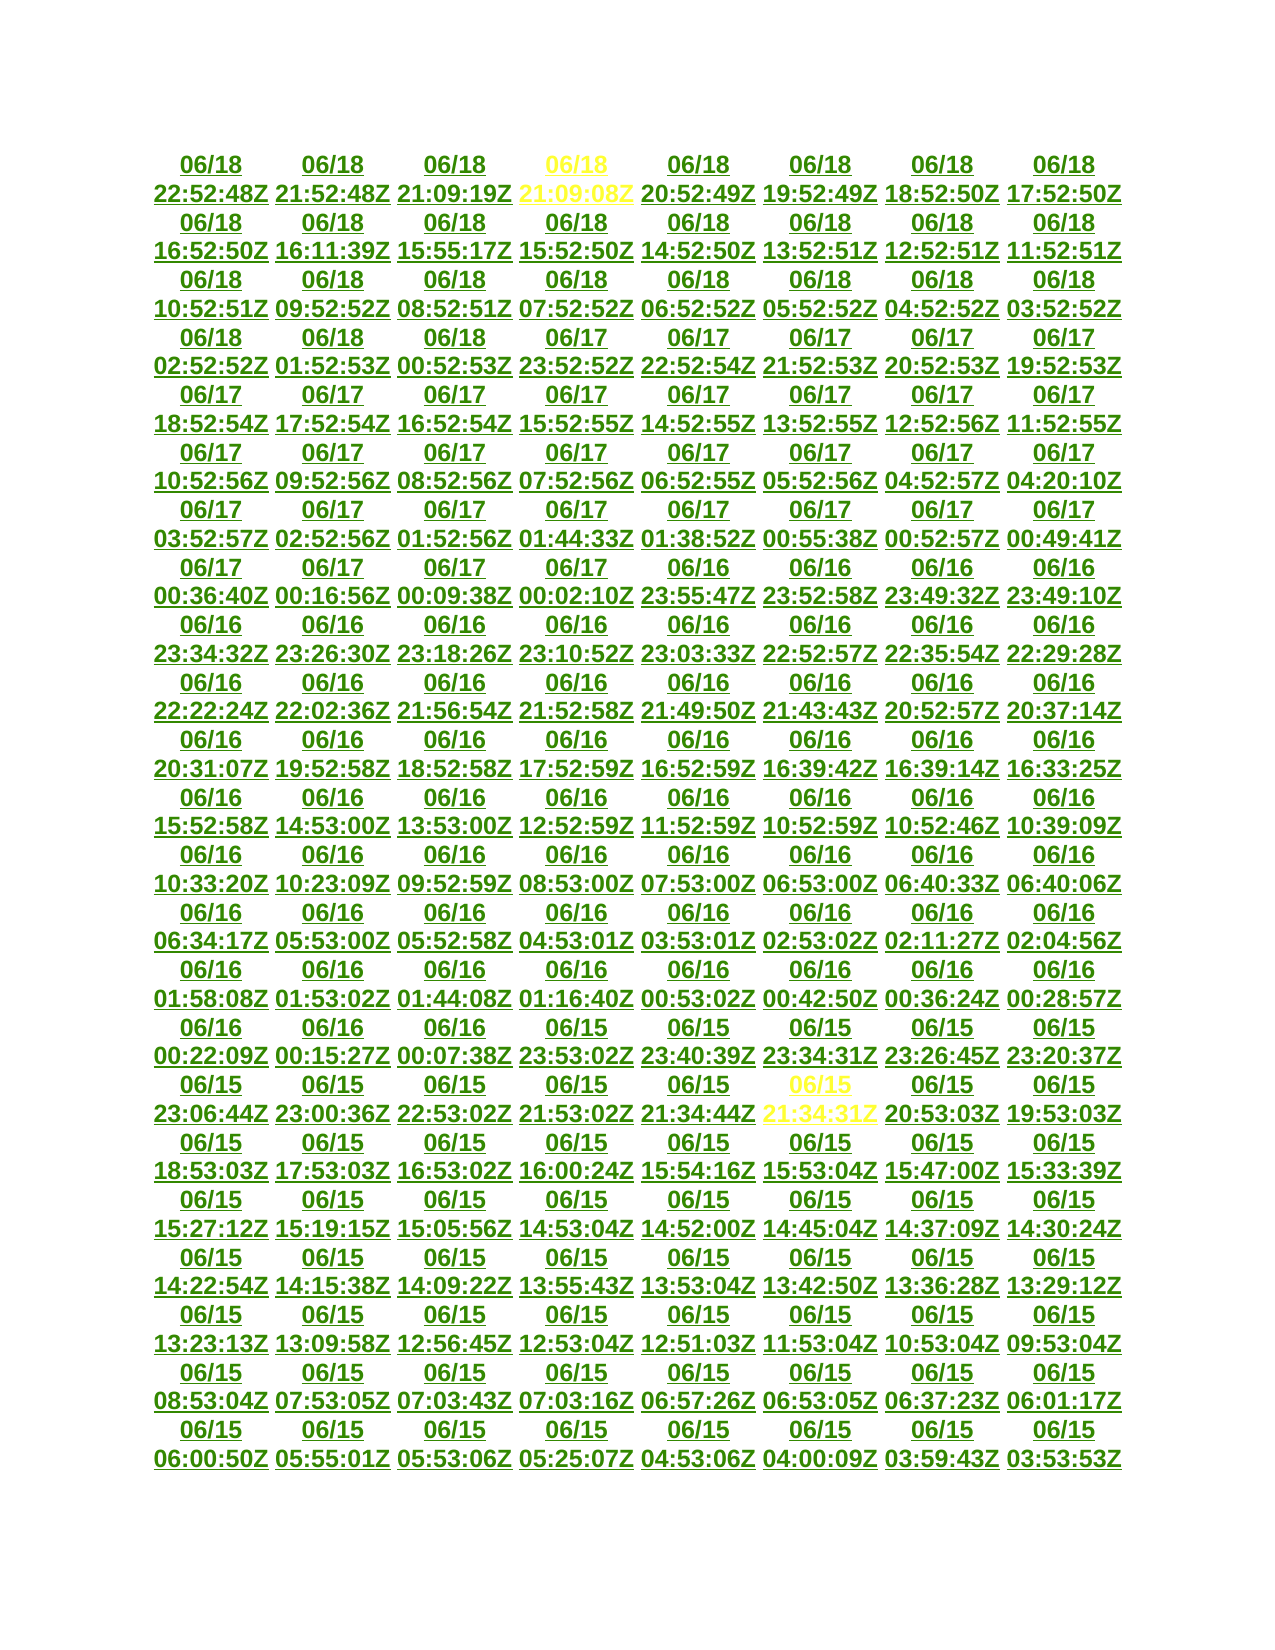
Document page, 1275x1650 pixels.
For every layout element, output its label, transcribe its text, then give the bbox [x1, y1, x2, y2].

table_cell 06/15 05:53:06Z [394, 1415, 516, 1472]
table_cell 06/16 20:52:57Z [881, 668, 1003, 725]
table_cell 06/15 23:53:02Z [516, 1013, 637, 1070]
table_cell 06/16 22:35:54Z [881, 610, 1003, 667]
table_cell 06/18 21:52:48Z [272, 150, 394, 207]
table_cell 06/15 19:53:03Z [1003, 1070, 1125, 1127]
table_cell 06/15 13:09:58Z [272, 1300, 394, 1357]
table_cell 06/17 01:38:52Z [638, 495, 759, 552]
table_cell 06/17 19:52:53Z [1003, 323, 1125, 380]
table_cell 06/17 00:02:10Z [516, 553, 637, 610]
table_cell 06/16 01:16:40Z [516, 955, 637, 1012]
table_cell 06/16 00:22:09Z [150, 1013, 272, 1070]
table_cell 06/16 02:53:02Z [759, 898, 881, 955]
table_cell 06/15 14:22:54Z [150, 1243, 272, 1300]
table_cell 06/15 21:34:31Z [759, 1070, 881, 1127]
table_cell 06/17 10:52:56Z [150, 438, 272, 495]
table_cell 06/16 16:33:25Z [1003, 725, 1125, 782]
table_cell 06/15 12:51:03Z [638, 1300, 759, 1357]
table_cell 06/15 06:57:26Z [638, 1358, 759, 1415]
table_cell 06/16 19:52:58Z [272, 725, 394, 782]
table_cell 06/16 05:53:00Z [272, 898, 394, 955]
table_cell 06/17 03:52:57Z [150, 495, 272, 552]
table_cell 06/15 15:19:15Z [272, 1185, 394, 1242]
table_cell 06/17 00:52:57Z [881, 495, 1003, 552]
table_cell 06/17 13:52:55Z [759, 380, 881, 437]
table_cell 06/16 00:15:27Z [272, 1013, 394, 1070]
table_cell 06/16 06:40:33Z [881, 840, 1003, 897]
table_cell 06/17 06:52:55Z [638, 438, 759, 495]
table_cell 06/16 13:53:00Z [394, 783, 516, 840]
table_cell 06/15 03:53:53Z [1003, 1415, 1125, 1472]
table_cell 06/17 00:36:40Z [150, 553, 272, 610]
table_cell 06/15 14:09:22Z [394, 1243, 516, 1300]
table_cell 06/16 22:29:28Z [1003, 610, 1125, 667]
table_cell 06/16 20:31:07Z [150, 725, 272, 782]
table_cell 06/16 22:52:57Z [759, 610, 881, 667]
table_cell 06/17 00:49:41Z [1003, 495, 1125, 552]
table_cell 06/16 07:53:00Z [638, 840, 759, 897]
table_cell 06/18 13:52:51Z [759, 208, 881, 265]
table_cell 06/16 10:52:59Z [759, 783, 881, 840]
table_cell 06/18 16:11:39Z [272, 208, 394, 265]
table_cell 06/16 00:53:02Z [638, 955, 759, 1012]
table_cell 06/17 00:16:56Z [272, 553, 394, 610]
table_cell 06/15 13:53:04Z [638, 1243, 759, 1300]
table_cell 06/17 20:52:53Z [881, 323, 1003, 380]
table_cell 06/16 08:53:00Z [516, 840, 637, 897]
table_cell 06/18 16:52:50Z [150, 208, 272, 265]
table_cell 06/15 12:53:04Z [516, 1300, 637, 1357]
table_cell 06/18 19:52:49Z [759, 150, 881, 207]
table_cell 06/15 16:53:02Z [394, 1128, 516, 1185]
table_cell 06/15 15:05:56Z [394, 1185, 516, 1242]
table_cell 06/18 15:52:50Z [516, 208, 637, 265]
table_cell 06/15 08:53:04Z [150, 1358, 272, 1415]
table_cell 06/15 13:29:12Z [1003, 1243, 1125, 1300]
table_cell 06/15 09:53:04Z [1003, 1300, 1125, 1357]
table_cell 06/16 00:36:24Z [881, 955, 1003, 1012]
table_cell 06/17 01:44:33Z [516, 495, 637, 552]
table_cell 06/16 17:52:59Z [516, 725, 637, 782]
table_cell 06/15 23:06:44Z [150, 1070, 272, 1127]
table_cell 06/16 02:11:27Z [881, 898, 1003, 955]
table_cell 06/16 06:34:17Z [150, 898, 272, 955]
table_cell 06/15 12:56:45Z [394, 1300, 516, 1357]
table_cell 06/15 10:53:04Z [881, 1300, 1003, 1357]
table_cell 06/16 22:02:36Z [272, 668, 394, 725]
table_cell 06/16 23:10:52Z [516, 610, 637, 667]
table_cell 06/18 05:52:52Z [759, 265, 881, 322]
table_cell 06/15 18:53:03Z [150, 1128, 272, 1185]
table_cell 06/15 14:15:38Z [272, 1243, 394, 1300]
table_cell 06/15 22:53:02Z [394, 1070, 516, 1127]
table_cell 06/17 00:09:38Z [394, 553, 516, 610]
table_cell 06/17 21:52:53Z [759, 323, 881, 380]
table_cell 06/17 14:52:55Z [638, 380, 759, 437]
table_cell 06/15 13:36:28Z [881, 1243, 1003, 1300]
table_cell 06/17 00:55:38Z [759, 495, 881, 552]
table_cell 06/16 22:22:24Z [150, 668, 272, 725]
table_cell 06/16 23:52:58Z [759, 553, 881, 610]
table_cell 06/18 15:55:17Z [394, 208, 516, 265]
table_cell 06/16 18:52:58Z [394, 725, 516, 782]
table_cell 06/15 03:59:43Z [881, 1415, 1003, 1472]
table_cell 06/17 08:52:56Z [394, 438, 516, 495]
table_cell 06/16 10:33:20Z [150, 840, 272, 897]
table_cell 06/15 05:25:07Z [516, 1415, 637, 1472]
table_cell 06/15 14:37:09Z [881, 1185, 1003, 1242]
table_cell 06/15 06:00:50Z [150, 1415, 272, 1472]
table_cell 06/17 02:52:56Z [272, 495, 394, 552]
table_cell 06/18 11:52:51Z [1003, 208, 1125, 265]
table_cell 06/15 21:34:44Z [638, 1070, 759, 1127]
table_cell 06/16 23:26:30Z [272, 610, 394, 667]
table_cell 06/16 23:18:26Z [394, 610, 516, 667]
table_cell 06/15 23:26:45Z [881, 1013, 1003, 1070]
table_cell 06/17 16:52:54Z [394, 380, 516, 437]
table_cell 06/16 01:44:08Z [394, 955, 516, 1012]
table_cell 06/18 04:52:52Z [881, 265, 1003, 322]
table_cell 06/17 18:52:54Z [150, 380, 272, 437]
table_cell 06/18 00:52:53Z [394, 323, 516, 380]
table_cell 06/15 15:33:39Z [1003, 1128, 1125, 1185]
table_cell 06/15 23:20:37Z [1003, 1013, 1125, 1070]
table_cell 06/17 17:52:54Z [272, 380, 394, 437]
table_cell 06/16 23:49:32Z [881, 553, 1003, 610]
table_cell 06/15 04:00:09Z [759, 1415, 881, 1472]
table_cell 06/18 14:52:50Z [638, 208, 759, 265]
table_cell 06/15 15:53:04Z [759, 1128, 881, 1185]
table_cell 06/15 15:47:00Z [881, 1128, 1003, 1185]
table_cell 06/16 16:39:42Z [759, 725, 881, 782]
table_cell 06/18 20:52:49Z [638, 150, 759, 207]
table_cell 06/17 04:52:57Z [881, 438, 1003, 495]
table_cell 06/16 09:52:59Z [394, 840, 516, 897]
table_cell 06/16 10:23:09Z [272, 840, 394, 897]
table_cell 06/16 00:42:50Z [759, 955, 881, 1012]
table_cell 06/15 14:45:04Z [759, 1185, 881, 1242]
table_cell 06/16 03:53:01Z [638, 898, 759, 955]
table_cell 06/15 14:53:04Z [516, 1185, 637, 1242]
table_cell 06/15 13:55:43Z [516, 1243, 637, 1300]
table_cell 06/15 06:53:05Z [759, 1358, 881, 1415]
table_cell 06/16 23:55:47Z [638, 553, 759, 610]
table_cell 06/16 04:53:01Z [516, 898, 637, 955]
table_cell 06/16 06:40:06Z [1003, 840, 1125, 897]
table_cell 06/18 02:52:52Z [150, 323, 272, 380]
table_cell 06/16 21:43:43Z [759, 668, 881, 725]
table_cell 06/16 14:53:00Z [272, 783, 394, 840]
table_cell 06/15 14:30:24Z [1003, 1185, 1125, 1242]
table_cell 06/15 20:53:03Z [881, 1070, 1003, 1127]
table_cell 06/15 17:53:03Z [272, 1128, 394, 1185]
table_cell 06/18 08:52:51Z [394, 265, 516, 322]
table_cell 06/18 07:52:52Z [516, 265, 637, 322]
table_cell 06/15 07:03:43Z [394, 1358, 516, 1415]
table_cell 06/18 03:52:52Z [1003, 265, 1125, 322]
table_cell 06/16 16:52:59Z [638, 725, 759, 782]
table_cell 06/16 23:03:33Z [638, 610, 759, 667]
table_cell 06/17 09:52:56Z [272, 438, 394, 495]
table_cell 06/17 23:52:52Z [516, 323, 637, 380]
table_cell 06/18 22:52:48Z [150, 150, 272, 207]
table_cell 06/16 00:28:57Z [1003, 955, 1125, 1012]
table_cell 06/18 21:09:08Z [516, 150, 637, 207]
table_cell 06/16 01:58:08Z [150, 955, 272, 1012]
table_cell 06/15 15:54:16Z [638, 1128, 759, 1185]
table_cell 06/16 15:52:58Z [150, 783, 272, 840]
table_cell 06/15 23:40:39Z [638, 1013, 759, 1070]
table_cell 06/17 04:20:10Z [1003, 438, 1125, 495]
table_cell 06/16 21:56:54Z [394, 668, 516, 725]
table_cell 06/15 15:27:12Z [150, 1185, 272, 1242]
table_cell 06/15 13:42:50Z [759, 1243, 881, 1300]
table_cell 06/16 20:37:14Z [1003, 668, 1125, 725]
table_cell 06/18 12:52:51Z [881, 208, 1003, 265]
table_cell 06/16 23:49:10Z [1003, 553, 1125, 610]
table_cell 06/16 21:49:50Z [638, 668, 759, 725]
table_cell 06/15 11:53:04Z [759, 1300, 881, 1357]
table_cell 06/18 21:09:19Z [394, 150, 516, 207]
table_cell 06/15 06:01:17Z [1003, 1358, 1125, 1415]
table_cell 06/17 11:52:55Z [1003, 380, 1125, 437]
table_cell 06/17 12:52:56Z [881, 380, 1003, 437]
table_cell 06/16 06:53:00Z [759, 840, 881, 897]
table_cell 06/16 10:52:46Z [881, 783, 1003, 840]
table_cell 06/16 12:52:59Z [516, 783, 637, 840]
table_cell 06/16 16:39:14Z [881, 725, 1003, 782]
table_cell 06/15 14:52:00Z [638, 1185, 759, 1242]
table_cell 06/18 18:52:50Z [881, 150, 1003, 207]
table_cell 06/16 10:39:09Z [1003, 783, 1125, 840]
table_cell 06/16 23:34:32Z [150, 610, 272, 667]
table_cell 06/15 23:34:31Z [759, 1013, 881, 1070]
table_cell 06/16 05:52:58Z [394, 898, 516, 955]
table_cell 06/15 07:53:05Z [272, 1358, 394, 1415]
table_cell 06/16 21:52:58Z [516, 668, 637, 725]
table_cell 06/18 10:52:51Z [150, 265, 272, 322]
table_cell 06/16 00:07:38Z [394, 1013, 516, 1070]
table_cell 06/16 11:52:59Z [638, 783, 759, 840]
table_cell 06/15 21:53:02Z [516, 1070, 637, 1127]
table_cell 06/15 06:37:23Z [881, 1358, 1003, 1415]
table_cell 06/15 07:03:16Z [516, 1358, 637, 1415]
table_cell 06/15 13:23:13Z [150, 1300, 272, 1357]
table_cell 06/15 04:53:06Z [638, 1415, 759, 1472]
table_cell 06/16 02:04:56Z [1003, 898, 1125, 955]
table_cell 06/15 23:00:36Z [272, 1070, 394, 1127]
table_cell 06/18 01:52:53Z [272, 323, 394, 380]
table_cell 06/17 01:52:56Z [394, 495, 516, 552]
table_cell 06/15 16:00:24Z [516, 1128, 637, 1185]
table_cell 06/17 05:52:56Z [759, 438, 881, 495]
table_cell 06/15 05:55:01Z [272, 1415, 394, 1472]
table_cell 06/17 15:52:55Z [516, 380, 637, 437]
table_cell 06/17 22:52:54Z [638, 323, 759, 380]
table_cell 06/18 06:52:52Z [638, 265, 759, 322]
table_cell 06/17 07:52:56Z [516, 438, 637, 495]
table_cell 06/16 01:53:02Z [272, 955, 394, 1012]
table_cell 06/18 09:52:52Z [272, 265, 394, 322]
table_cell 06/18 17:52:50Z [1003, 150, 1125, 207]
